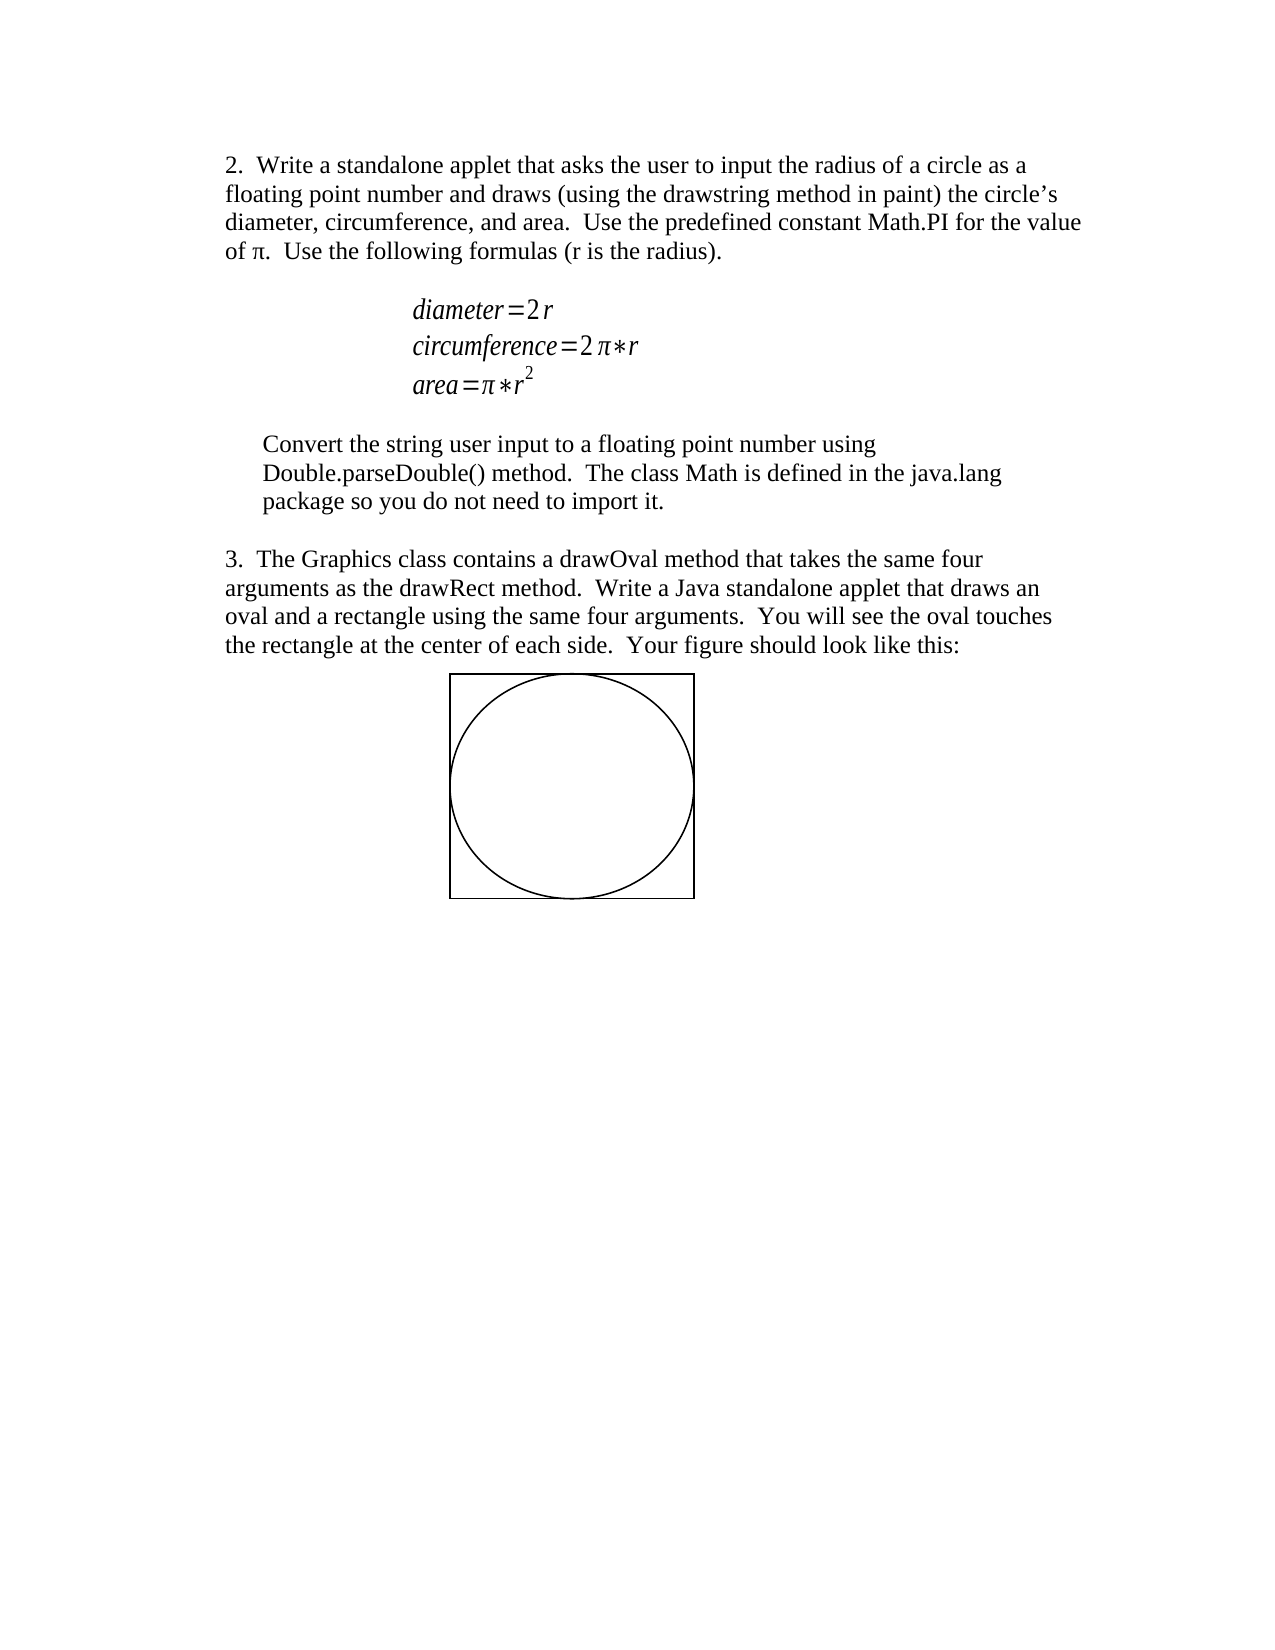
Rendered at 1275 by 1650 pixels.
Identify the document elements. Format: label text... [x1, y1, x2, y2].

text 2. Write a standalone applet that asks the user to input the radius of a circle as a floating point number and draws (using the drawstring method in paint) the circle’s diameter, circumference, and area. Use the predefined constant Math.PI for the value of π. Use the following formulas (r is the radius). [225, 150, 1087, 265]
text 3. The Graphics class contains a drawOval method that takes the same four arguments as the drawRect method. Write a Java standalone applet that draws an oval and a rectangle using the same four arguments. You will see the oval touches the rectangle at the center of each side. Your figure should look like this: [225, 544, 1087, 659]
text Convert the string user input to a floating point number using Double.parseDouble() method. The class Math is defined in the java.lang package so you do not need to import it. [262, 429, 1087, 515]
